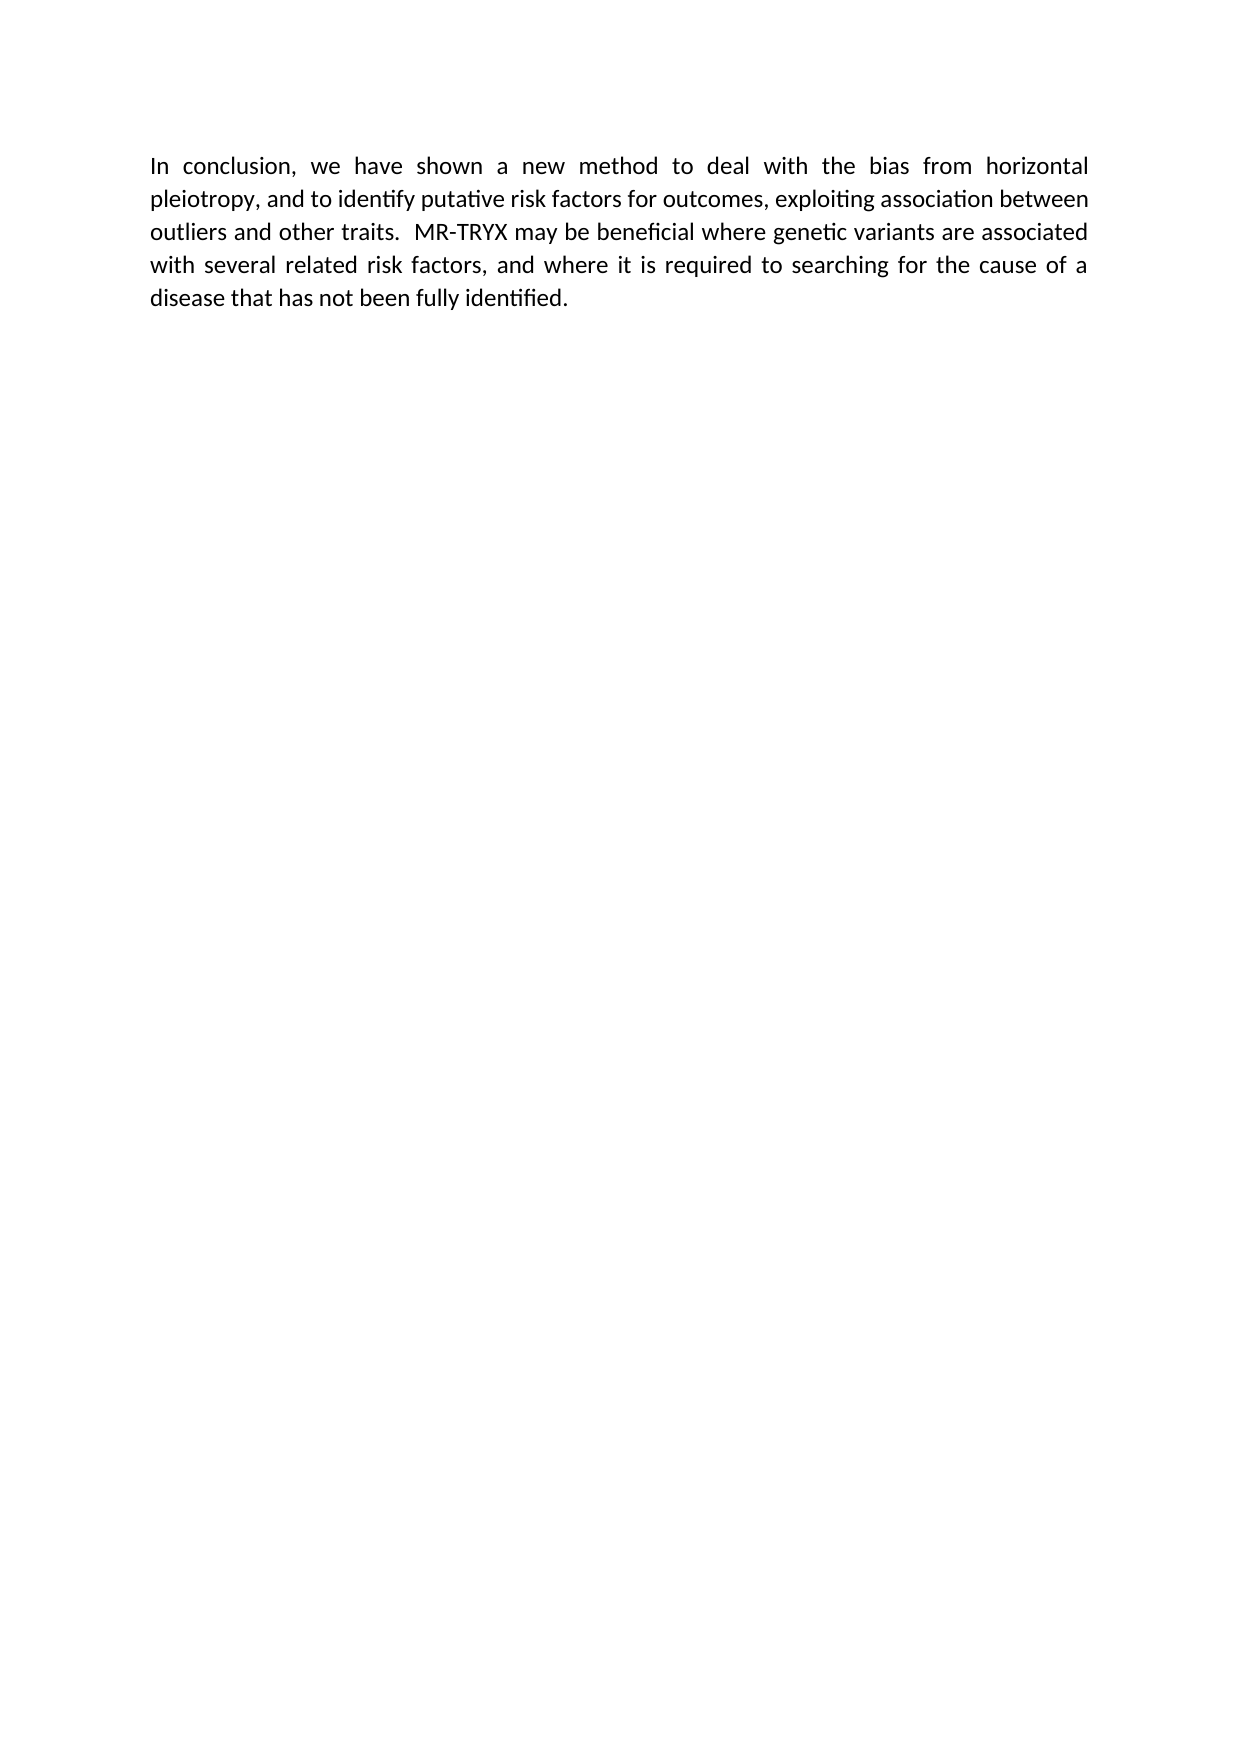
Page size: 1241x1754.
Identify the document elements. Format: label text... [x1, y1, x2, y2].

text In conclusion, we have shown a new method to deal with the bias from horizontal pleiotropy, and to identify putative risk factors for outcomes, exploiting association between outliers and other traits. MR-TRYX may be beneficial where genetic variants are associated with several related risk factors, and where it is required to searching for the cause of a disease that has not been fully identified. [150, 150, 1090, 312]
